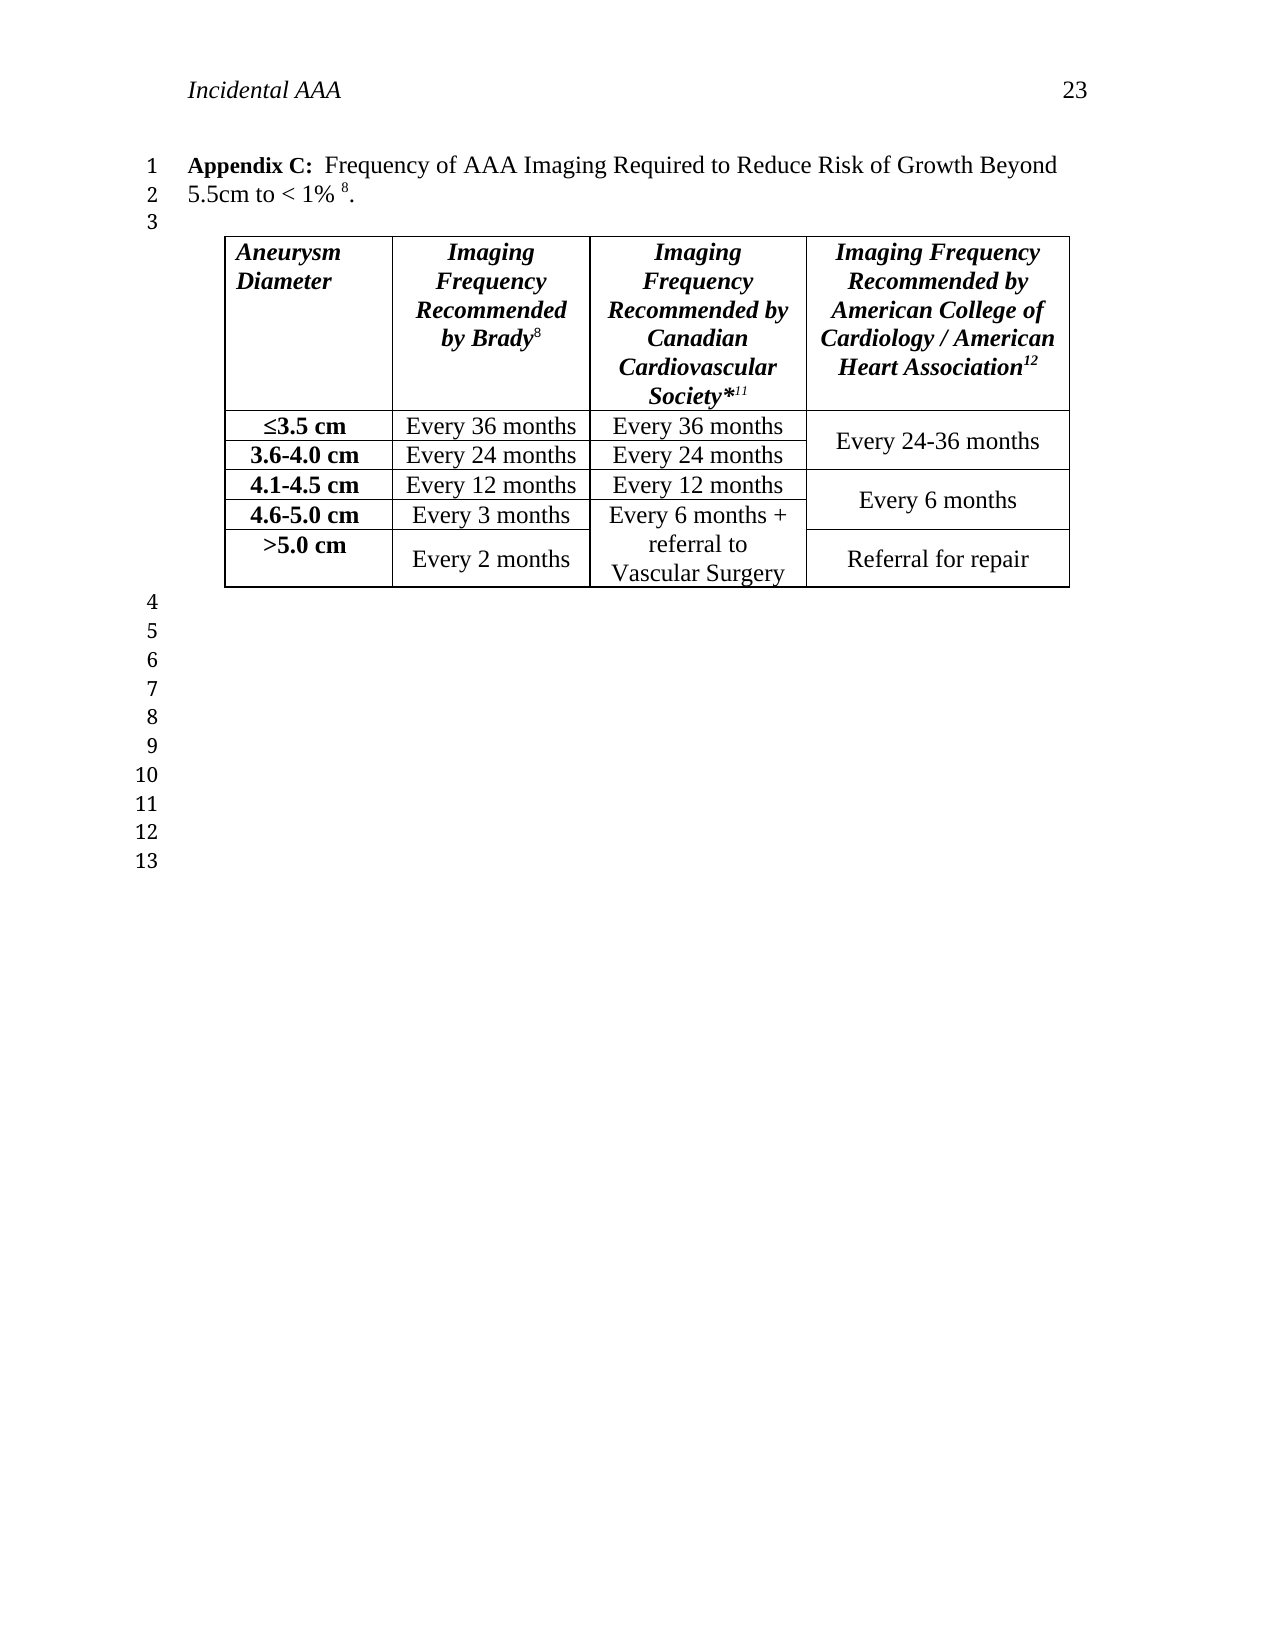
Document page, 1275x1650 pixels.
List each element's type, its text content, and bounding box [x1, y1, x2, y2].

table_cell Every 36 months [591, 411, 806, 439]
table_header Imaging Frequency Recommended by American College of Cardiology / American Heart Association12 [807, 237, 1069, 410]
table_header Imaging Frequency Recommended by Brady8 [393, 237, 589, 410]
table_cell Every 12 months [393, 470, 589, 499]
table_cell 3.6-4.0 cm [226, 441, 392, 469]
table_cell 4.1-4.5 cm [226, 470, 392, 499]
table_cell Every 24 months [393, 441, 589, 469]
table_cell Every 12 months [591, 470, 806, 499]
table_cell ≤3.5 cm [226, 411, 392, 439]
table_header Imaging Frequency Recommended by Canadian Cardiovascular Society*11 [591, 237, 806, 410]
table_cell >5.0 cm [226, 530, 392, 586]
text Appendix C: Frequency of AAA Imaging Required to Reduce Risk of Growth Beyond 5.5cm to < 1% 8. [187, 150, 1116, 207]
table_cell 4.6-5.0 cm [226, 500, 392, 529]
table_cell Every 24-36 months [807, 411, 1069, 469]
table_cell Every 6 months [807, 470, 1069, 529]
table_header Aneurysm Diameter [226, 237, 392, 410]
table_cell Every 3 months [393, 500, 589, 529]
table_cell Every 2 months [393, 530, 589, 586]
table_cell Every 6 months + referral to Vascular Surgery [591, 500, 806, 586]
table_cell Every 36 months [393, 411, 589, 439]
table_cell Every 24 months [591, 441, 806, 469]
table_cell Referral for repair [807, 530, 1069, 586]
